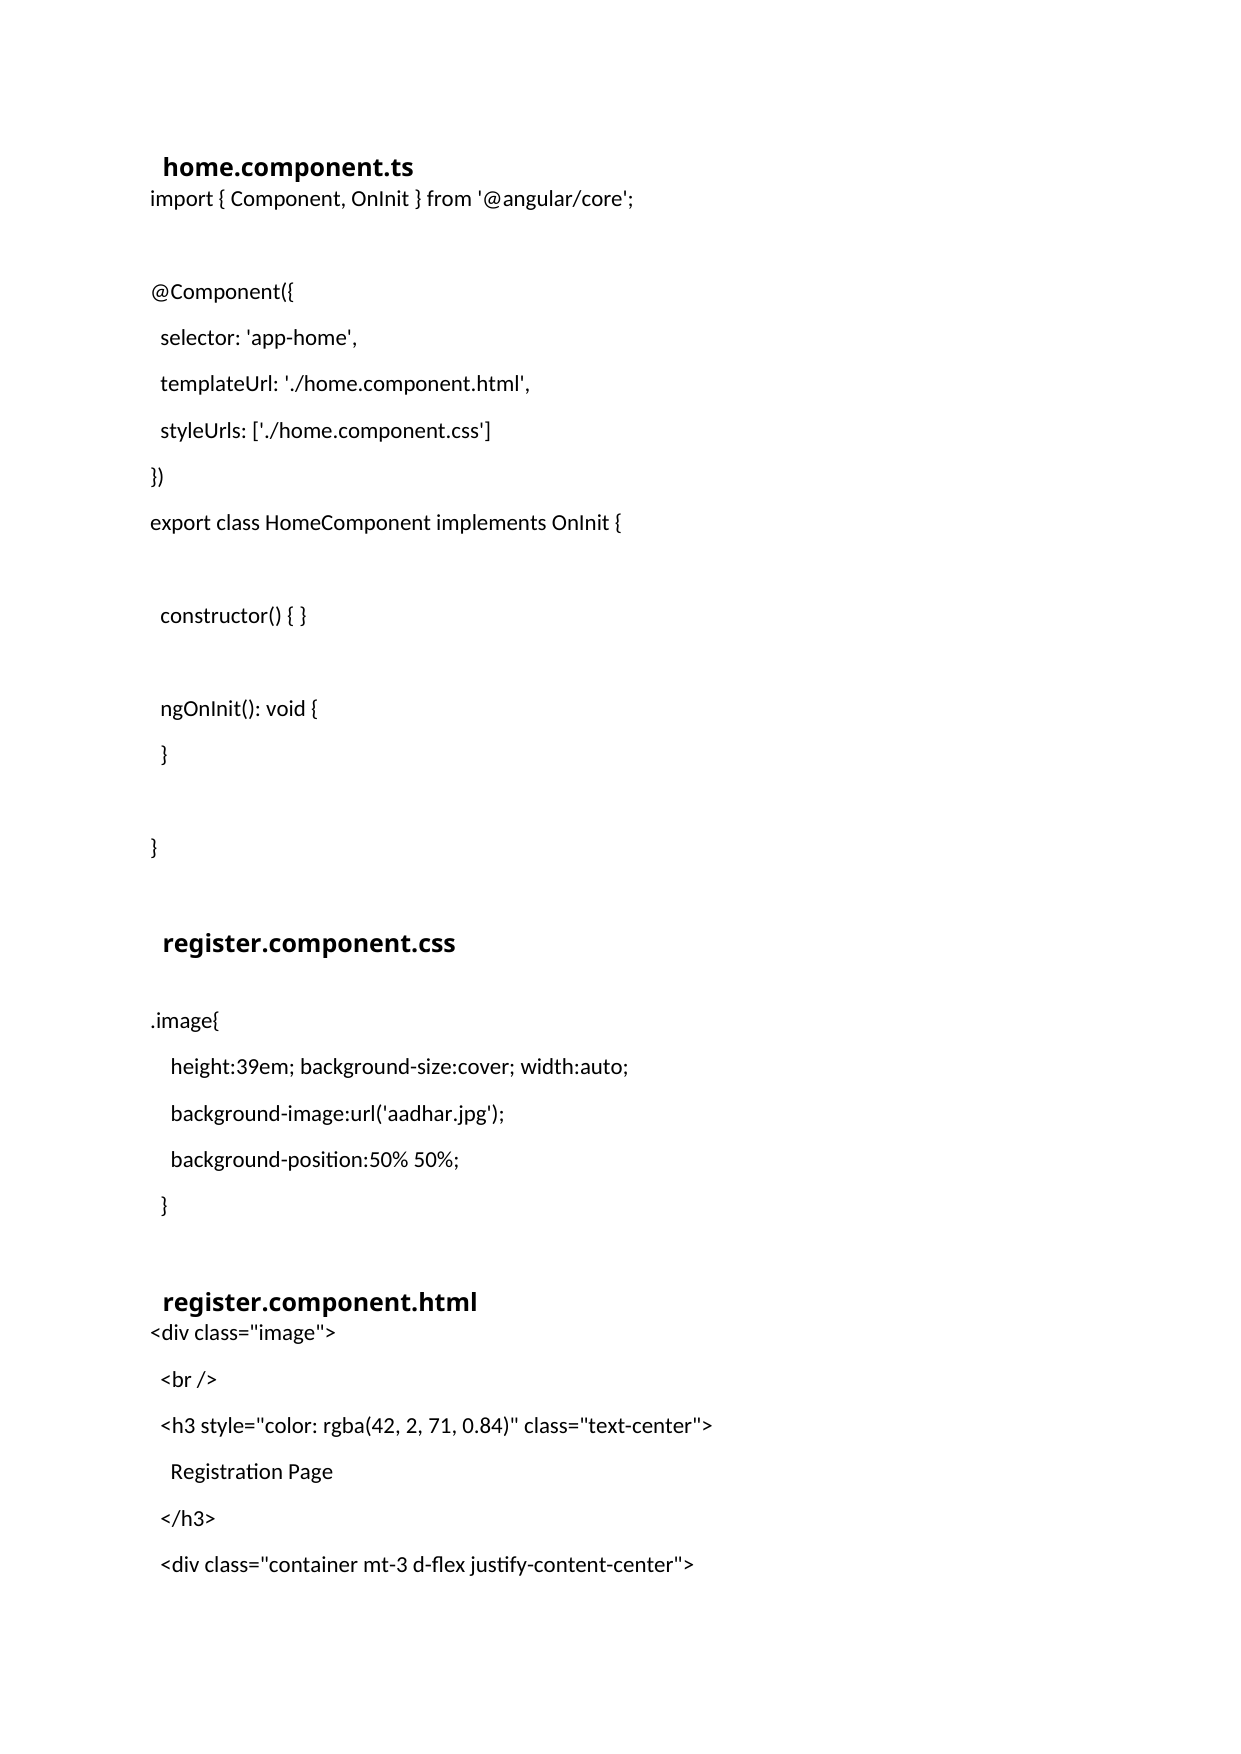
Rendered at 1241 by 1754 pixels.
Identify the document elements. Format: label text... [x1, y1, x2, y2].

text } [150, 833, 1090, 861]
subtitle register.component.html [162, 1284, 1078, 1318]
text background-image:url('aadhar.jpg'); [150, 1099, 1090, 1127]
text <br /> [150, 1365, 1090, 1393]
text } [150, 740, 1090, 768]
text Registration Page [150, 1457, 1090, 1485]
text <div class="image"> [150, 1318, 1090, 1346]
text constructor() { } [150, 601, 1090, 629]
text </h3> [150, 1504, 1090, 1532]
text height:39em; background-size:cover; width:auto; [150, 1052, 1090, 1081]
text ngOnInit(): void { [150, 694, 1090, 722]
text templateUrl: './home.component.html', [150, 369, 1090, 397]
subtitle register.component.css [162, 926, 1078, 960]
text .image{ [150, 1006, 1090, 1034]
text export class HomeComponent implements OnInit { [150, 508, 1090, 537]
text <h3 style="color: rgba(42, 2, 71, 0.84)" class="text-center"> [150, 1411, 1090, 1439]
text background-position:50% 50%; [150, 1145, 1090, 1173]
text } [150, 1192, 1090, 1219]
text styleUrls: ['./home.component.css'] [150, 416, 1090, 444]
text <div class="container mt-3 d-flex justify-content-center"> [150, 1550, 1090, 1578]
text @Component({ [150, 277, 1090, 305]
subtitle home.component.ts [162, 150, 1078, 184]
text }) [150, 462, 1090, 490]
text selector: 'app-home', [150, 323, 1090, 351]
text import { Component, OnInit } from '@angular/core'; [150, 184, 1090, 212]
